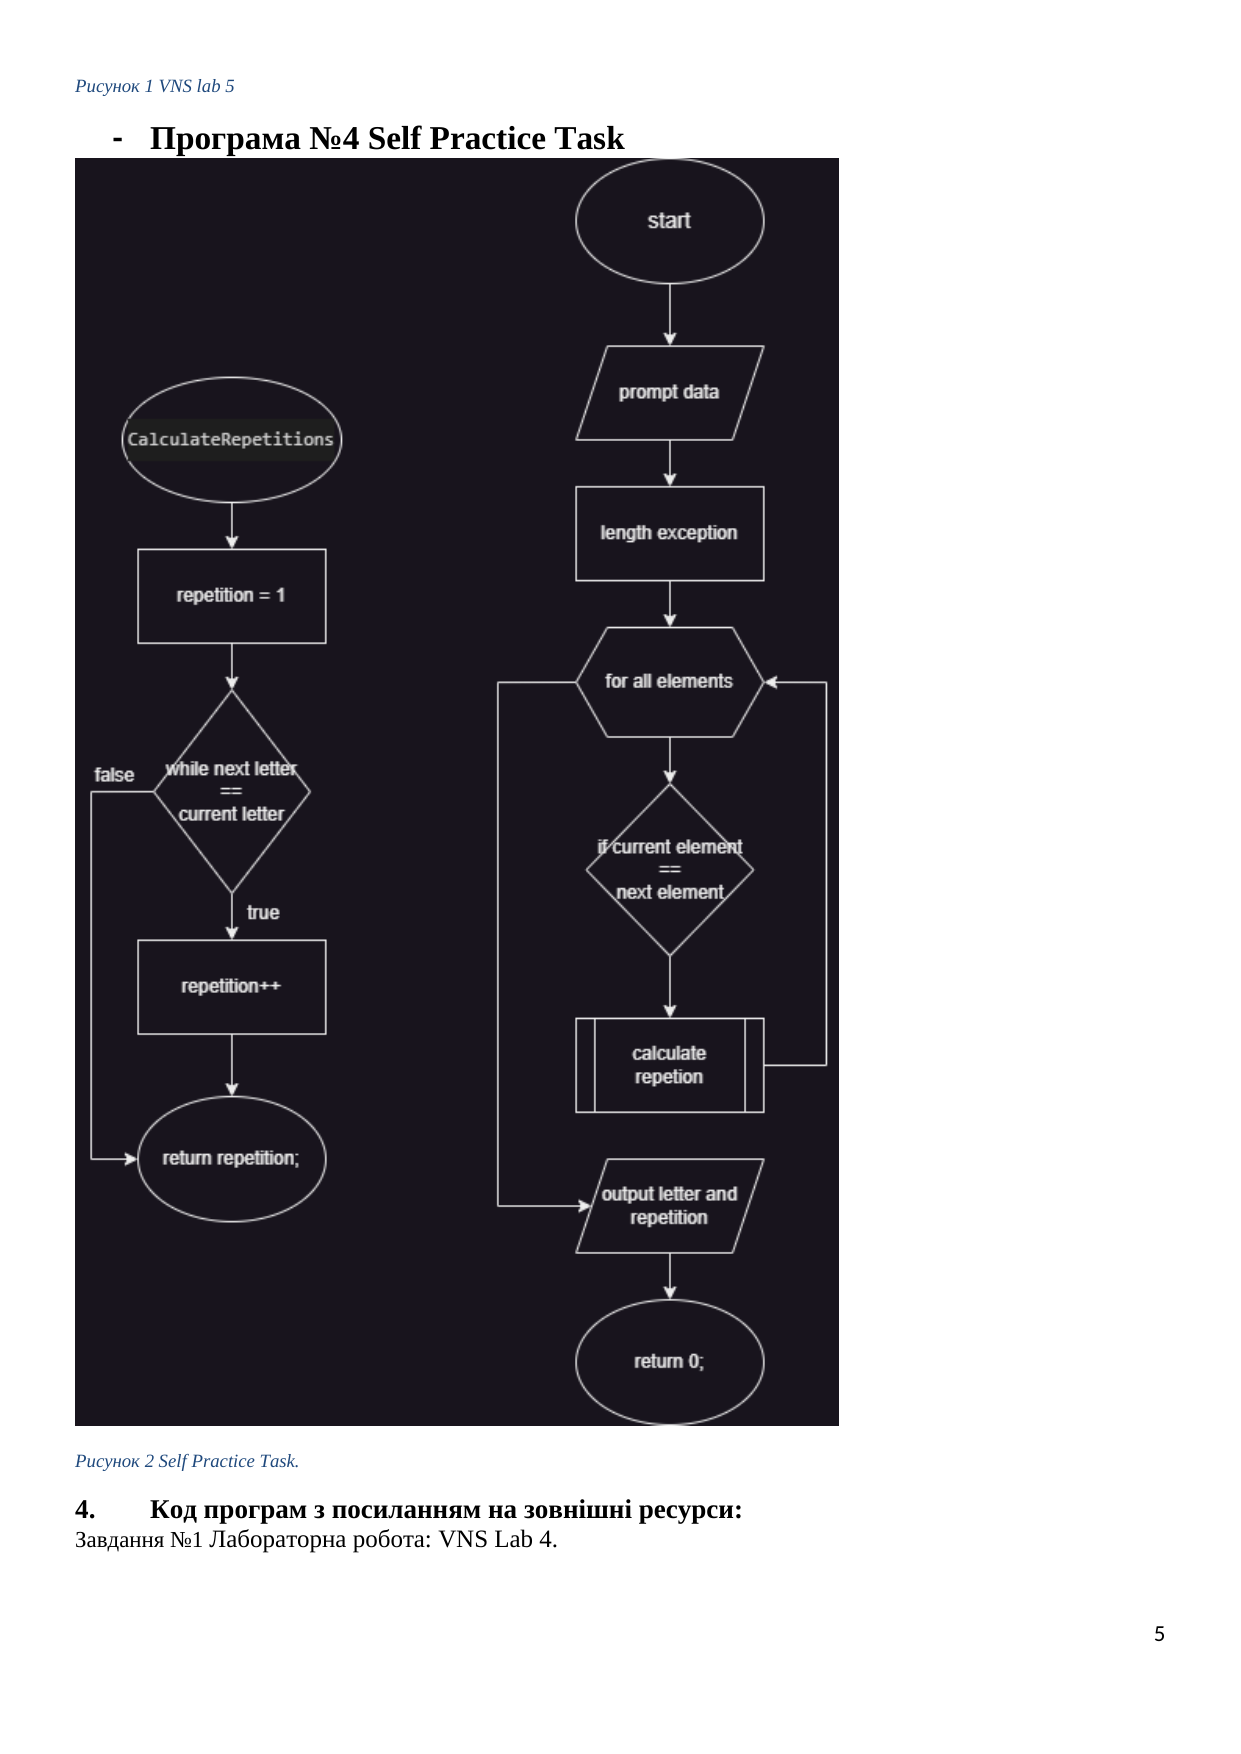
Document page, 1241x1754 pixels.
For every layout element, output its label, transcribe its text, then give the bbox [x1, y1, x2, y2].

subtitle 4. Код програм з посиланням на зовнішні ресурси: [75, 1493, 1165, 1524]
text Завдання №1 Лабораторна робота: VNS Lab 4. [75, 1524, 1165, 1553]
picture [75, 158, 839, 1426]
text Рисунок 1 VNS lab 5 [75, 75, 1165, 97]
text Рисунок 2 Self Practice Task. [75, 1450, 1165, 1472]
list Програма №4 Self Practice Task [112, 117, 1165, 158]
